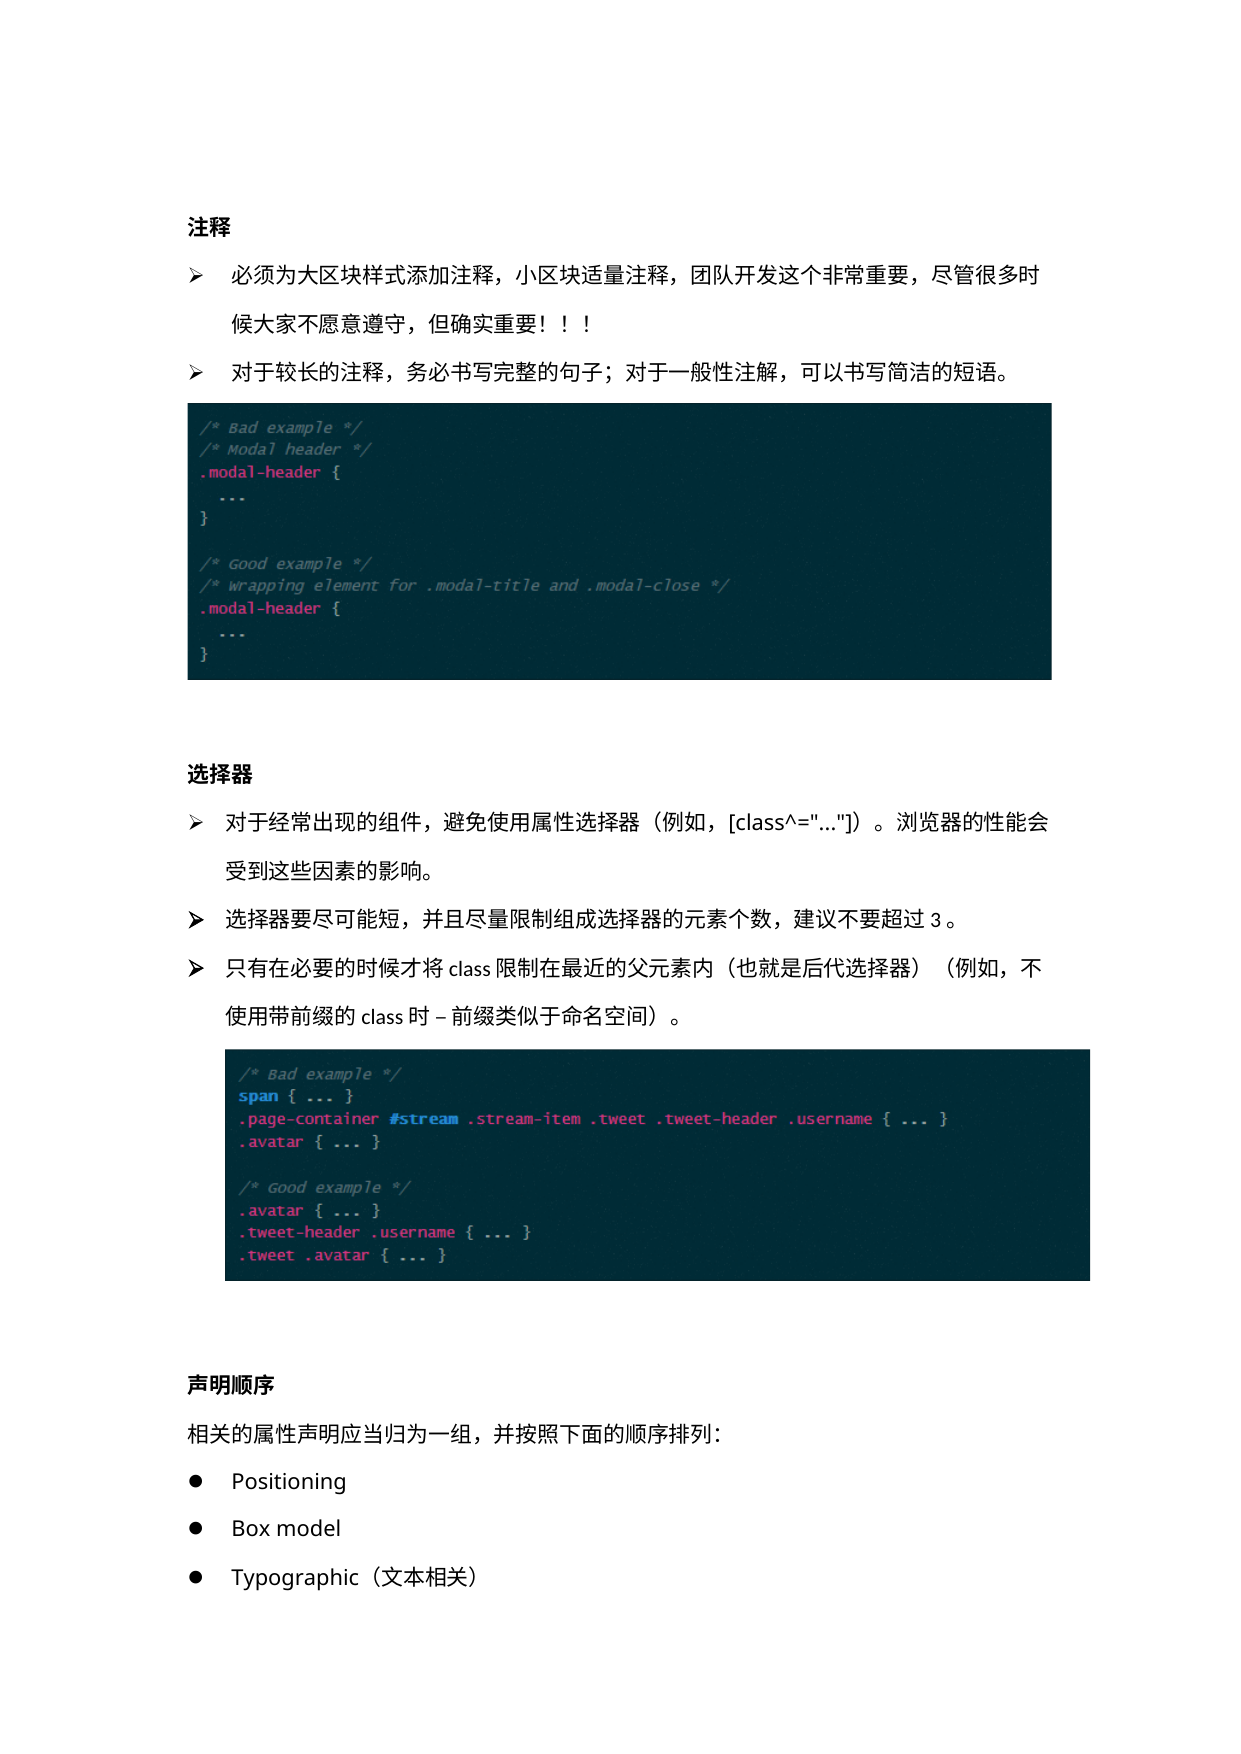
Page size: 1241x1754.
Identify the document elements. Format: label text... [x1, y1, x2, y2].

picture [249, 1208, 266, 1215]
picture [366, 1181, 371, 1192]
picture [761, 1116, 776, 1124]
picture [321, 1115, 331, 1124]
picture [286, 425, 294, 433]
picture [506, 1117, 513, 1124]
picture [496, 1116, 503, 1124]
picture [374, 1204, 378, 1218]
picture [343, 1251, 350, 1260]
picture [613, 583, 623, 590]
picture [324, 426, 330, 433]
picture [667, 1115, 673, 1124]
picture [239, 470, 245, 477]
picture [629, 1116, 636, 1124]
picture [436, 583, 449, 590]
picture [295, 466, 316, 477]
picture [742, 1112, 758, 1124]
picture [267, 425, 275, 433]
picture [278, 561, 285, 569]
picture [673, 1116, 702, 1124]
picture [532, 583, 540, 590]
picture [305, 1226, 323, 1237]
picture [324, 1226, 359, 1237]
picture [373, 1185, 381, 1192]
picture [240, 1094, 247, 1100]
picture [249, 1228, 255, 1237]
picture [278, 425, 285, 432]
picture [439, 1116, 458, 1123]
picture [258, 602, 269, 613]
picture [209, 470, 221, 477]
picture [287, 583, 304, 594]
picture [293, 1185, 301, 1192]
list Box model [187, 1512, 1053, 1544]
picture [295, 602, 320, 613]
picture [430, 1229, 449, 1237]
picture [562, 1116, 580, 1124]
picture [296, 561, 322, 572]
picture [278, 1138, 284, 1147]
picture [291, 1068, 298, 1079]
picture [245, 558, 268, 569]
picture [230, 582, 247, 590]
list 对于较长的注释，务必书写完整的句子；对于一般性注解，可以书写简洁的短语。 [187, 355, 1053, 387]
picture [268, 1139, 276, 1147]
picture [601, 1115, 607, 1124]
text 相关的属性声明应当归为一组，并按照下面的顺序排列： [187, 1416, 1053, 1449]
picture [230, 424, 238, 433]
picture [287, 1208, 303, 1215]
picture [225, 466, 236, 477]
picture [269, 1070, 277, 1079]
picture [250, 1093, 278, 1104]
picture [335, 1185, 362, 1196]
picture [285, 470, 292, 477]
picture [692, 583, 700, 590]
picture [272, 470, 284, 477]
picture [551, 583, 576, 590]
picture [305, 1116, 318, 1124]
picture [391, 1114, 404, 1123]
picture [334, 1116, 342, 1124]
picture [335, 1252, 341, 1260]
picture [405, 583, 416, 590]
picture [269, 583, 275, 590]
picture [244, 447, 252, 454]
picture [722, 1113, 739, 1124]
picture [258, 1229, 283, 1237]
picture [279, 1071, 289, 1079]
picture [315, 583, 322, 590]
picture [488, 1115, 494, 1124]
picture [239, 425, 252, 433]
picture [307, 425, 313, 432]
picture [381, 1229, 392, 1237]
picture [249, 1251, 283, 1260]
picture [353, 1252, 369, 1260]
picture [253, 446, 266, 454]
picture [395, 1229, 430, 1237]
picture [554, 1115, 560, 1124]
picture [326, 1071, 353, 1082]
picture [353, 1116, 378, 1124]
picture [249, 583, 269, 594]
picture [318, 443, 341, 454]
picture [334, 561, 342, 569]
picture [516, 1116, 532, 1124]
picture [230, 561, 244, 569]
list 只有在必要的时候才将 class 限制在最近的父元素内（也就是后代选择器）（例如，不使用带前缀的 class 时 – 前缀类似于命名空间）。 [187, 950, 1053, 1031]
picture [249, 1116, 266, 1127]
picture [285, 606, 292, 613]
picture [209, 606, 221, 613]
picture [608, 1116, 626, 1124]
picture [626, 583, 633, 590]
picture [317, 1185, 324, 1192]
text 声明顺序 [187, 1368, 1053, 1400]
picture [596, 583, 610, 590]
picture [225, 602, 245, 613]
text 选择器 [187, 756, 1053, 789]
picture [452, 583, 473, 590]
picture [430, 1116, 438, 1123]
picture [307, 1071, 315, 1079]
list 选择器要尽可能短，并且尽量限制组成选择器的元素个数，建议不要超过 3 。 [187, 902, 1053, 934]
picture [798, 1116, 805, 1124]
picture [639, 1115, 645, 1124]
list 必须为大区块样式添加注释，小区块适量注释，团队开发这个非常重要，尽管很多时候大家不愿意遵守，但确实重要！！！ [187, 258, 1053, 339]
list Typographic（文本相关） [187, 1559, 1053, 1592]
text 注释 [187, 209, 1053, 242]
picture [268, 1116, 285, 1127]
picture [228, 446, 243, 454]
picture [296, 425, 309, 436]
picture [268, 1208, 275, 1215]
list 对于经常出现的组件，避免使用属性选择器（例如，[class^="..."]）。浏览器的性能会受到这些因素的影响。 [187, 805, 1053, 886]
picture [363, 1071, 371, 1079]
picture [817, 1116, 872, 1124]
picture [317, 1252, 332, 1260]
picture [506, 579, 510, 590]
picture [334, 583, 366, 590]
picture [249, 1139, 269, 1147]
picture [272, 606, 284, 613]
picture [287, 1251, 294, 1260]
picture [287, 1139, 303, 1147]
list Positioning [187, 1464, 1053, 1497]
picture [419, 1116, 428, 1123]
picture [705, 1115, 710, 1124]
picture [287, 444, 316, 454]
picture [296, 1116, 304, 1124]
picture [287, 1228, 293, 1237]
picture [666, 579, 671, 590]
